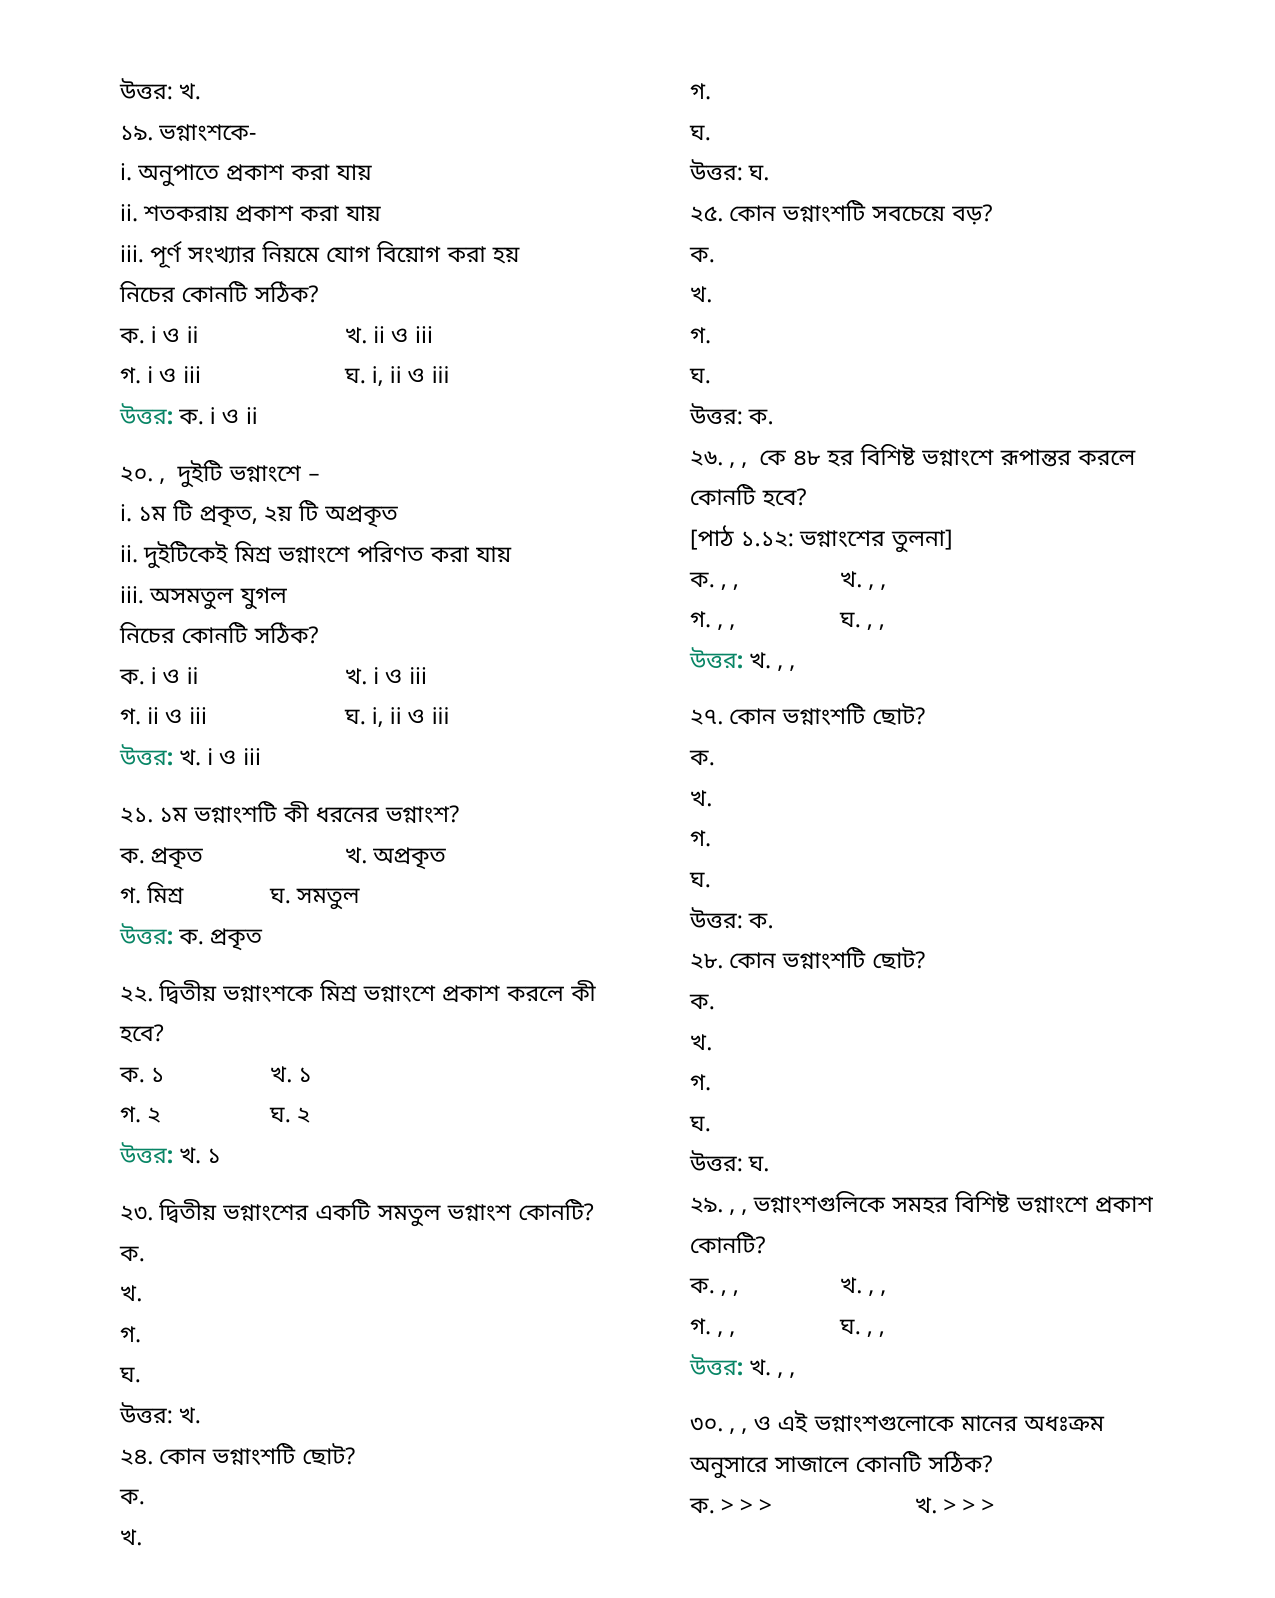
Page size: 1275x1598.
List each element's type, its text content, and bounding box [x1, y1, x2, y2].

text উত্তর: খ. [120, 75, 615, 106]
text উত্তর: ঘ. [690, 156, 1185, 187]
text উত্তর: খ. i ও iii [120, 741, 615, 772]
text ঘ. [690, 116, 1185, 147]
text ক. i ও ii খ. i ও iii [120, 660, 615, 691]
text খ. [690, 1026, 1185, 1057]
text খ. [120, 1277, 615, 1308]
text ii. দুইটিকেই মিশ্র ভগ্নাংশে পরিণত করা যায় [120, 538, 615, 569]
text উত্তর: খ. , , [690, 644, 1185, 675]
text ২৩. দ্বিতীয় ভগ্নাংশের একটি সমতুল ভগ্নাংশ কোনটি? [120, 1196, 615, 1227]
text ii. শতকরায় প্রকাশ করা যায় [120, 197, 615, 228]
text উত্তর: খ. ১ [120, 1139, 615, 1170]
text [পাঠ ১.১২: ভগ্নাংশের তুলনা] [690, 522, 1185, 553]
text নিচের কোনটি সঠিক? [120, 278, 615, 309]
text উত্তর: ক. প্রকৃত [120, 920, 615, 951]
text ঘ. [690, 1107, 1185, 1138]
text ক. ১ খ. ১ [120, 1058, 615, 1089]
text ২২. দ্বিতীয় ভগ্নাংশকে মিশ্র ভগ্নাংশে প্রকাশ করলে কী হবে? [120, 977, 615, 1048]
text গ. [690, 1066, 1185, 1097]
text গ. i ও iii ঘ. i, ii ও iii [120, 359, 615, 391]
text ক. প্রকৃত খ. অপ্রকৃত [120, 838, 615, 870]
text iii. অসমতুল যুগল [120, 579, 615, 610]
text খ. [120, 1521, 615, 1552]
text খ. [690, 782, 1185, 813]
text i. অনুপাতে প্রকাশ করা যায় [120, 156, 615, 187]
text ২১. ১ম ভগ্নাংশটি কী ধরনের ভগ্নাংশ? [120, 798, 615, 829]
text গ. ii ও iii ঘ. i, ii ও iii [120, 701, 615, 732]
text উত্তর: ঘ. [690, 1147, 1185, 1179]
text ৩০. , , ও এই ভগ্নাংশগুলোকে মানের অধঃক্রম অনুসারে সাজালে কোনটি সঠিক? [690, 1407, 1185, 1479]
text গ. [120, 1318, 615, 1349]
text ক. [120, 1480, 615, 1511]
text উত্তর: ক. i ও ii [120, 400, 615, 431]
text ২৭. কোন ভগ্নাংশটি ছোট? [690, 701, 1185, 732]
text i. ১ম টি প্রকৃত, ২য় টি অপ্রকৃত [120, 497, 615, 529]
text উত্তর: খ. [120, 1399, 615, 1430]
text ক. [690, 741, 1185, 772]
text ২০. , দুইটি ভগ্নাংশে – [120, 457, 615, 488]
text উত্তর: ক. [690, 400, 1185, 431]
text ক. [690, 985, 1185, 1016]
text iii. পূর্ণ সংখ্যার নিয়মে যোগ বিয়োগ করা হয় [120, 237, 615, 269]
text গ. , , ঘ. , , [690, 603, 1185, 634]
text ২৮. কোন ভগ্নাংশটি ছোট? [690, 944, 1185, 976]
text ২৪. কোন ভগ্নাংশটি ছোট? [120, 1439, 615, 1471]
text গ. মিশ্র ঘ. সমতুল [120, 879, 615, 910]
text গ. ২ ঘ. ২ [120, 1098, 615, 1130]
text গ. [690, 822, 1185, 854]
text গ. [690, 319, 1185, 350]
text ক. [690, 237, 1185, 269]
text ক. > > > খ. > > > [690, 1488, 1185, 1520]
text উত্তর: ক. [690, 904, 1185, 935]
text ক. , , খ. , , [690, 1269, 1185, 1301]
text ক. [120, 1236, 615, 1268]
text ক. , , খ. , , [690, 562, 1185, 594]
text ২৯. , , ভগ্নাংশগুলিকে সমহর বিশিষ্ট ভগ্নাংশে প্রকাশ কোনটি? [690, 1188, 1185, 1260]
text ঘ. [120, 1358, 615, 1389]
text ১৯. ভগ্নাংশকে- [120, 116, 615, 147]
text ২৬. , , কে ৪৮ হর বিশিষ্ট ভগ্নাংশে রূপান্তর করলে কোনটি হবে? [690, 441, 1185, 512]
text নিচের কোনটি সঠিক? [120, 619, 615, 651]
text উত্তর: খ. , , [690, 1351, 1185, 1382]
text গ. , , ঘ. , , [690, 1310, 1185, 1341]
text ঘ. [690, 863, 1185, 894]
text খ. [690, 278, 1185, 309]
text ২৫. কোন ভগ্নাংশটি সবচেয়ে বড়? [690, 197, 1185, 228]
text গ. [690, 75, 1185, 106]
text ক. i ও ii খ. ii ও iii [120, 319, 615, 350]
text ঘ. [690, 359, 1185, 391]
